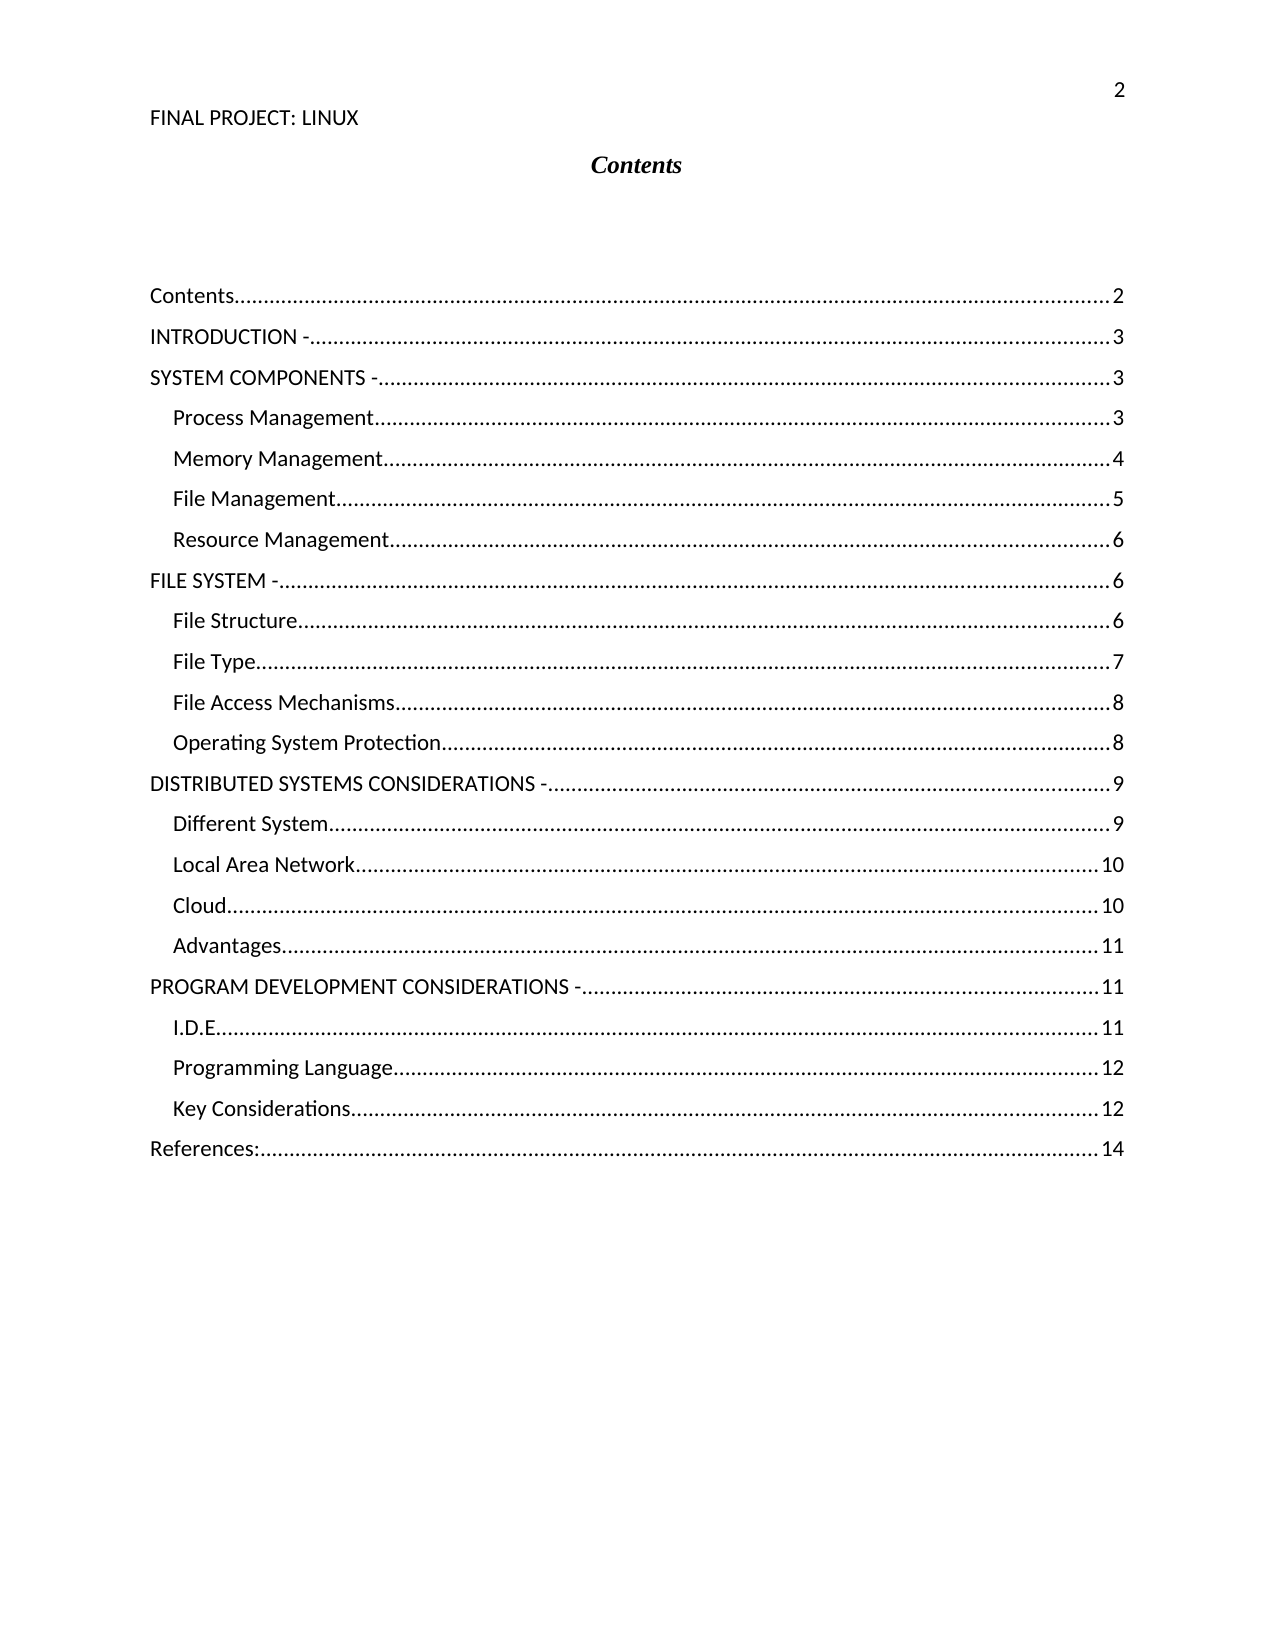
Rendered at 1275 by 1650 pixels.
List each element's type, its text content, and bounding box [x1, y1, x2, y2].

subtitle Contents [150, 150, 1125, 179]
